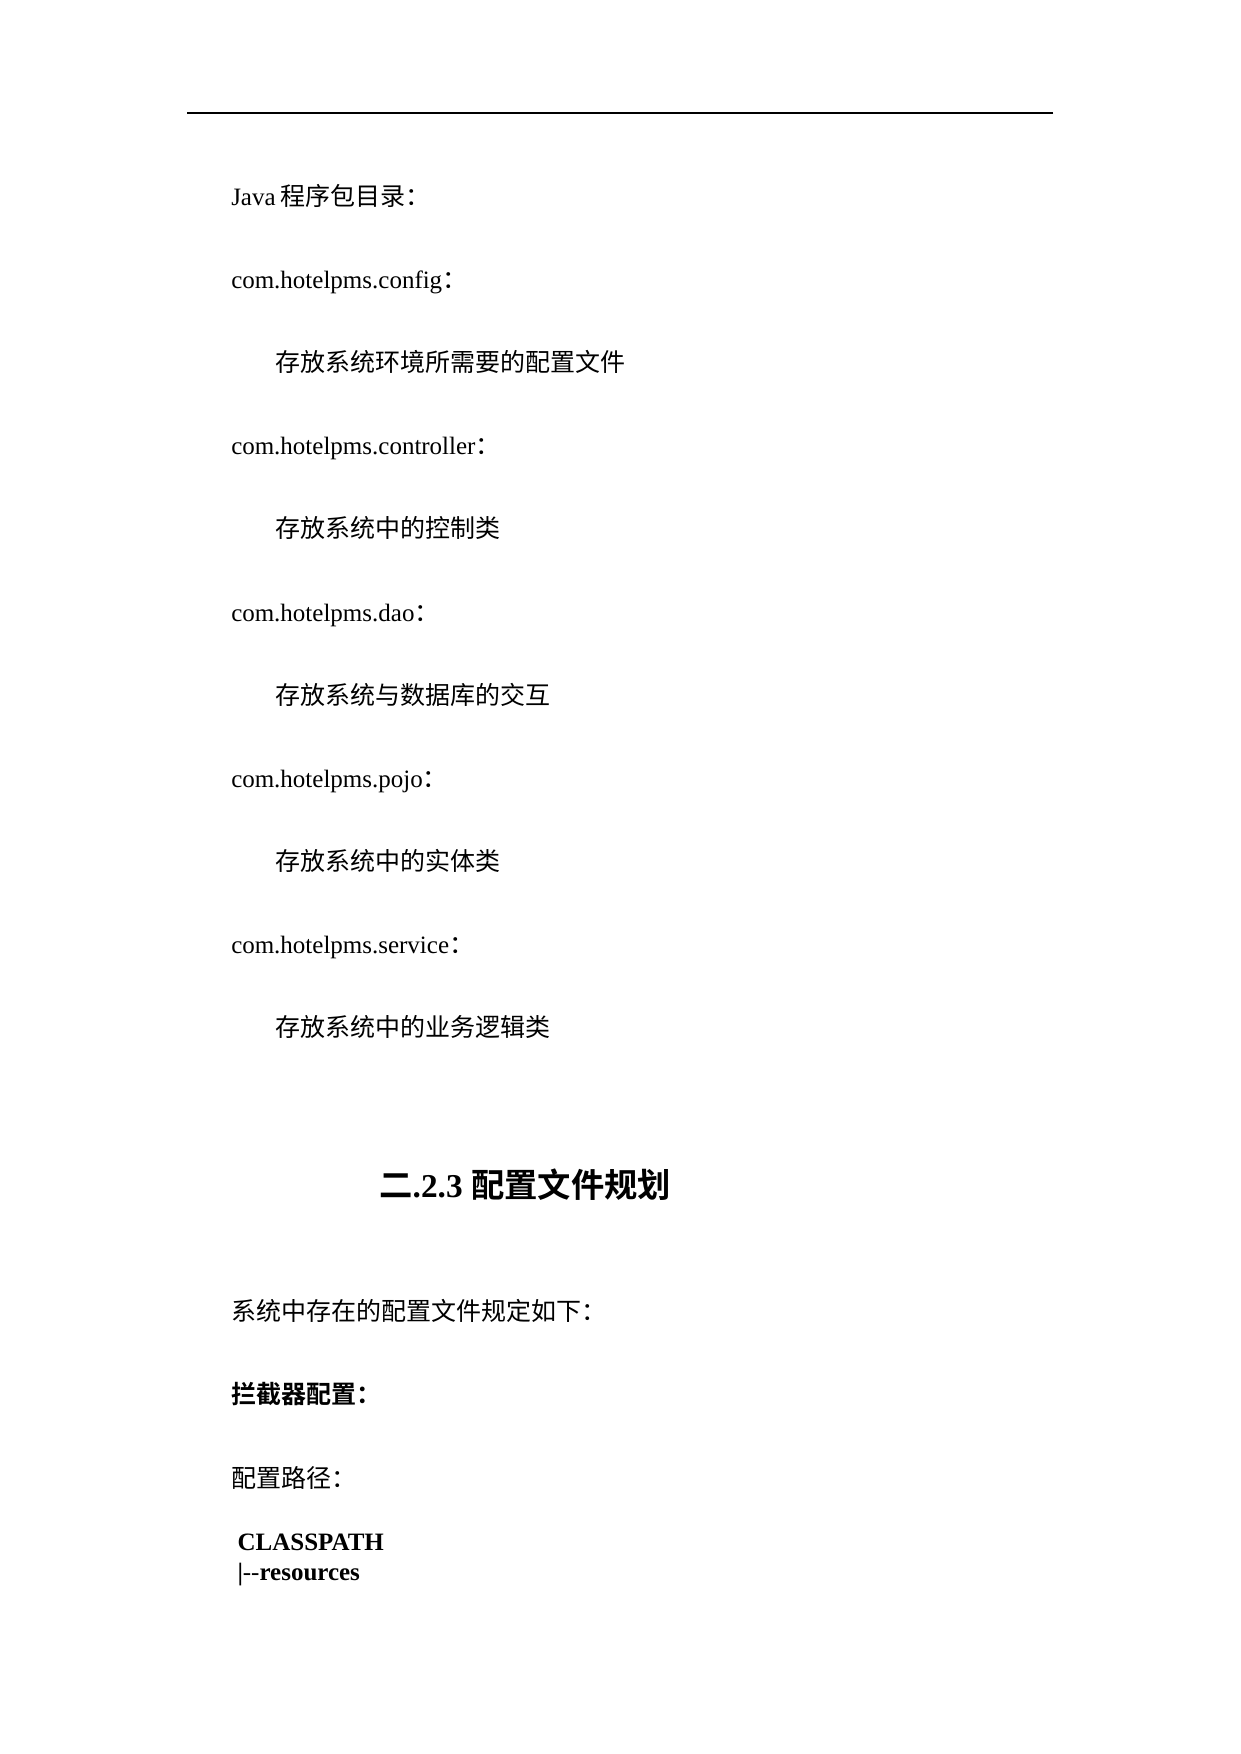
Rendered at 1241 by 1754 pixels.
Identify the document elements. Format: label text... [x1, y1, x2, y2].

text com.hotelpms.pojo： [187, 744, 1053, 809]
text Java程序包目录： [187, 162, 1053, 227]
text 存放系统环境所需要的配置文件 [231, 328, 1053, 393]
text |--resources [187, 1556, 1053, 1588]
text 存放系统中的控制类 [275, 494, 1053, 559]
text 配置路径： [231, 1444, 1053, 1509]
text com.hotelpms.service： [187, 910, 1053, 975]
text 拦截器配置： [231, 1361, 1053, 1426]
text 系统中存在的配置文件规定如下： [231, 1277, 1053, 1342]
subtitle 配置文件规划 [379, 1150, 1053, 1215]
text 存放系统中的实体类 [187, 827, 1053, 892]
text com.hotelpms.dao： [187, 578, 1053, 643]
text com.hotelpms.controller： [187, 411, 1053, 476]
text com.hotelpms.config： [187, 245, 1053, 310]
text CLASSPATH [187, 1527, 1053, 1556]
text 存放系统与数据库的交互 [187, 661, 1053, 726]
text 存放系统中的业务逻辑类 [187, 993, 1053, 1058]
